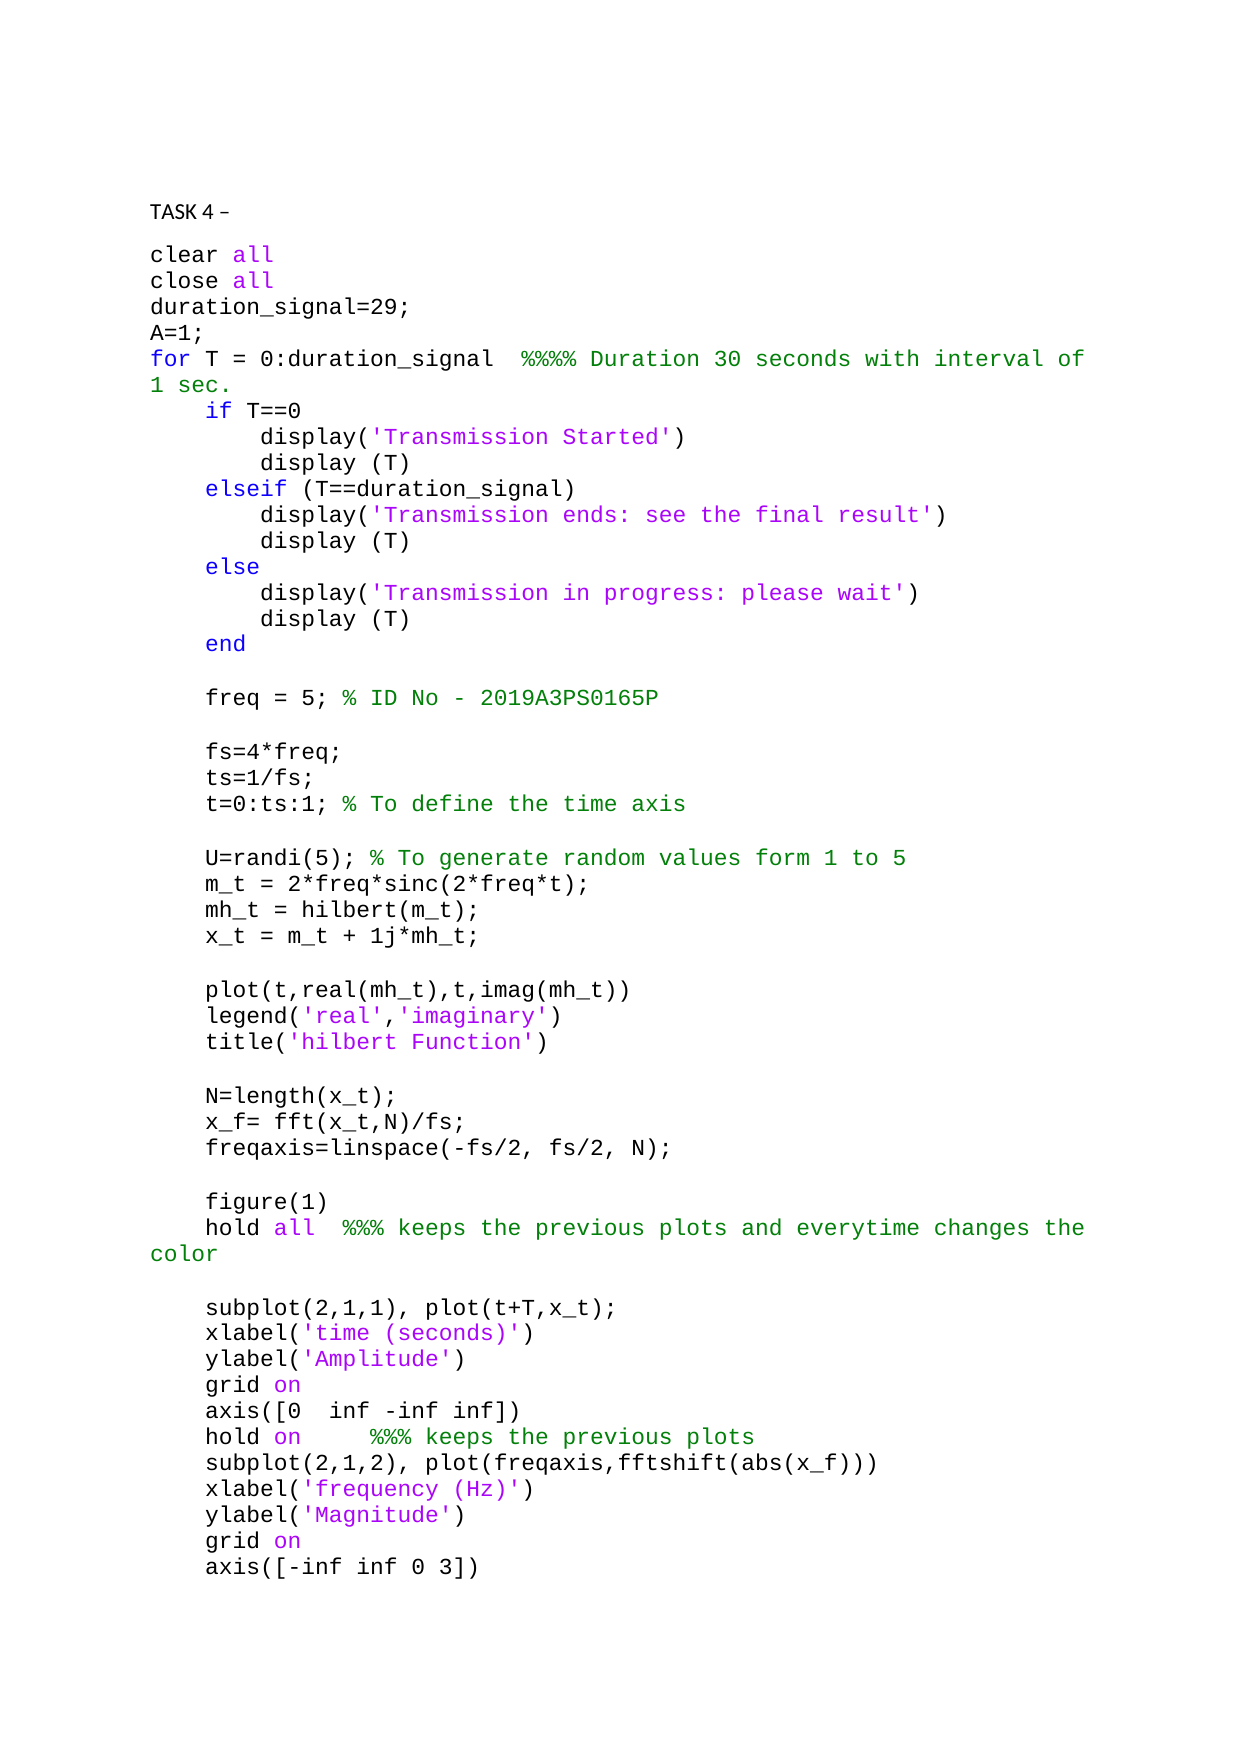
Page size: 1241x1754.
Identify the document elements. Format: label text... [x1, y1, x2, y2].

text N=length(x_t); [150, 1084, 1090, 1110]
text subplot(2,1,1), plot(t+T,x_t); [150, 1296, 1090, 1322]
text m_t = 2*freq*sinc(2*freq*t); [150, 872, 1090, 898]
text display (T) [150, 607, 1090, 633]
text legend('real','imaginary') [150, 1004, 1090, 1030]
text t=0:ts:1; % To define the time axis [150, 793, 1090, 818]
text ts=1/fs; [150, 767, 1090, 793]
text duration_signal=29; [150, 296, 1090, 322]
text hold all %%% keeps the previous plots and everytime changes the color [150, 1216, 1090, 1268]
text end [150, 633, 1090, 659]
text display('Transmission Started') [150, 425, 1090, 451]
text x_f= fft(x_t,N)/fs; [150, 1110, 1090, 1136]
text TASK 4 – [150, 197, 1090, 225]
text figure(1) [150, 1190, 1090, 1216]
text axis([0 inf -inf inf]) [150, 1399, 1090, 1426]
text mh_t = hilbert(m_t); [150, 898, 1090, 924]
text freq = 5; % ID No - 2019A3PS0165P [150, 687, 1090, 713]
text ylabel('Amplitude') [150, 1348, 1090, 1374]
text elseif (T==duration_signal) [150, 477, 1090, 503]
text freqaxis=linspace(-fs/2, fs/2, N); [150, 1136, 1090, 1162]
text if T==0 [150, 399, 1090, 425]
text for T = 0:duration_signal %%%% Duration 30 seconds with interval of 1 sec. [150, 347, 1090, 399]
text plot(t,real(mh_t),t,imag(mh_t)) [150, 978, 1090, 1004]
text fs=4*freq; [150, 741, 1090, 767]
text else [150, 555, 1090, 581]
text ylabel('Magnitude') [150, 1503, 1090, 1529]
text display (T) [150, 529, 1090, 555]
text close all [150, 270, 1090, 296]
text display (T) [150, 451, 1090, 477]
text grid on [150, 1529, 1090, 1555]
text subplot(2,1,2), plot(freqaxis,fftshift(abs(x_f))) [150, 1451, 1090, 1477]
text xlabel('time (seconds)') [150, 1322, 1090, 1348]
text grid on [150, 1374, 1090, 1399]
text hold on %%% keeps the previous plots [150, 1426, 1090, 1451]
text U=randi(5); % To generate random values form 1 to 5 [150, 847, 1090, 872]
text A=1; [150, 322, 1090, 347]
text xlabel('frequency (Hz)') [150, 1477, 1090, 1503]
text axis([-inf inf 0 3]) [150, 1555, 1090, 1581]
text x_t = m_t + 1j*mh_t; [150, 924, 1090, 950]
text title('hilbert Function') [150, 1030, 1090, 1056]
text clear all [150, 244, 1090, 270]
text display('Transmission ends: see the final result') [150, 503, 1090, 529]
text display('Transmission in progress: please wait') [150, 581, 1090, 607]
